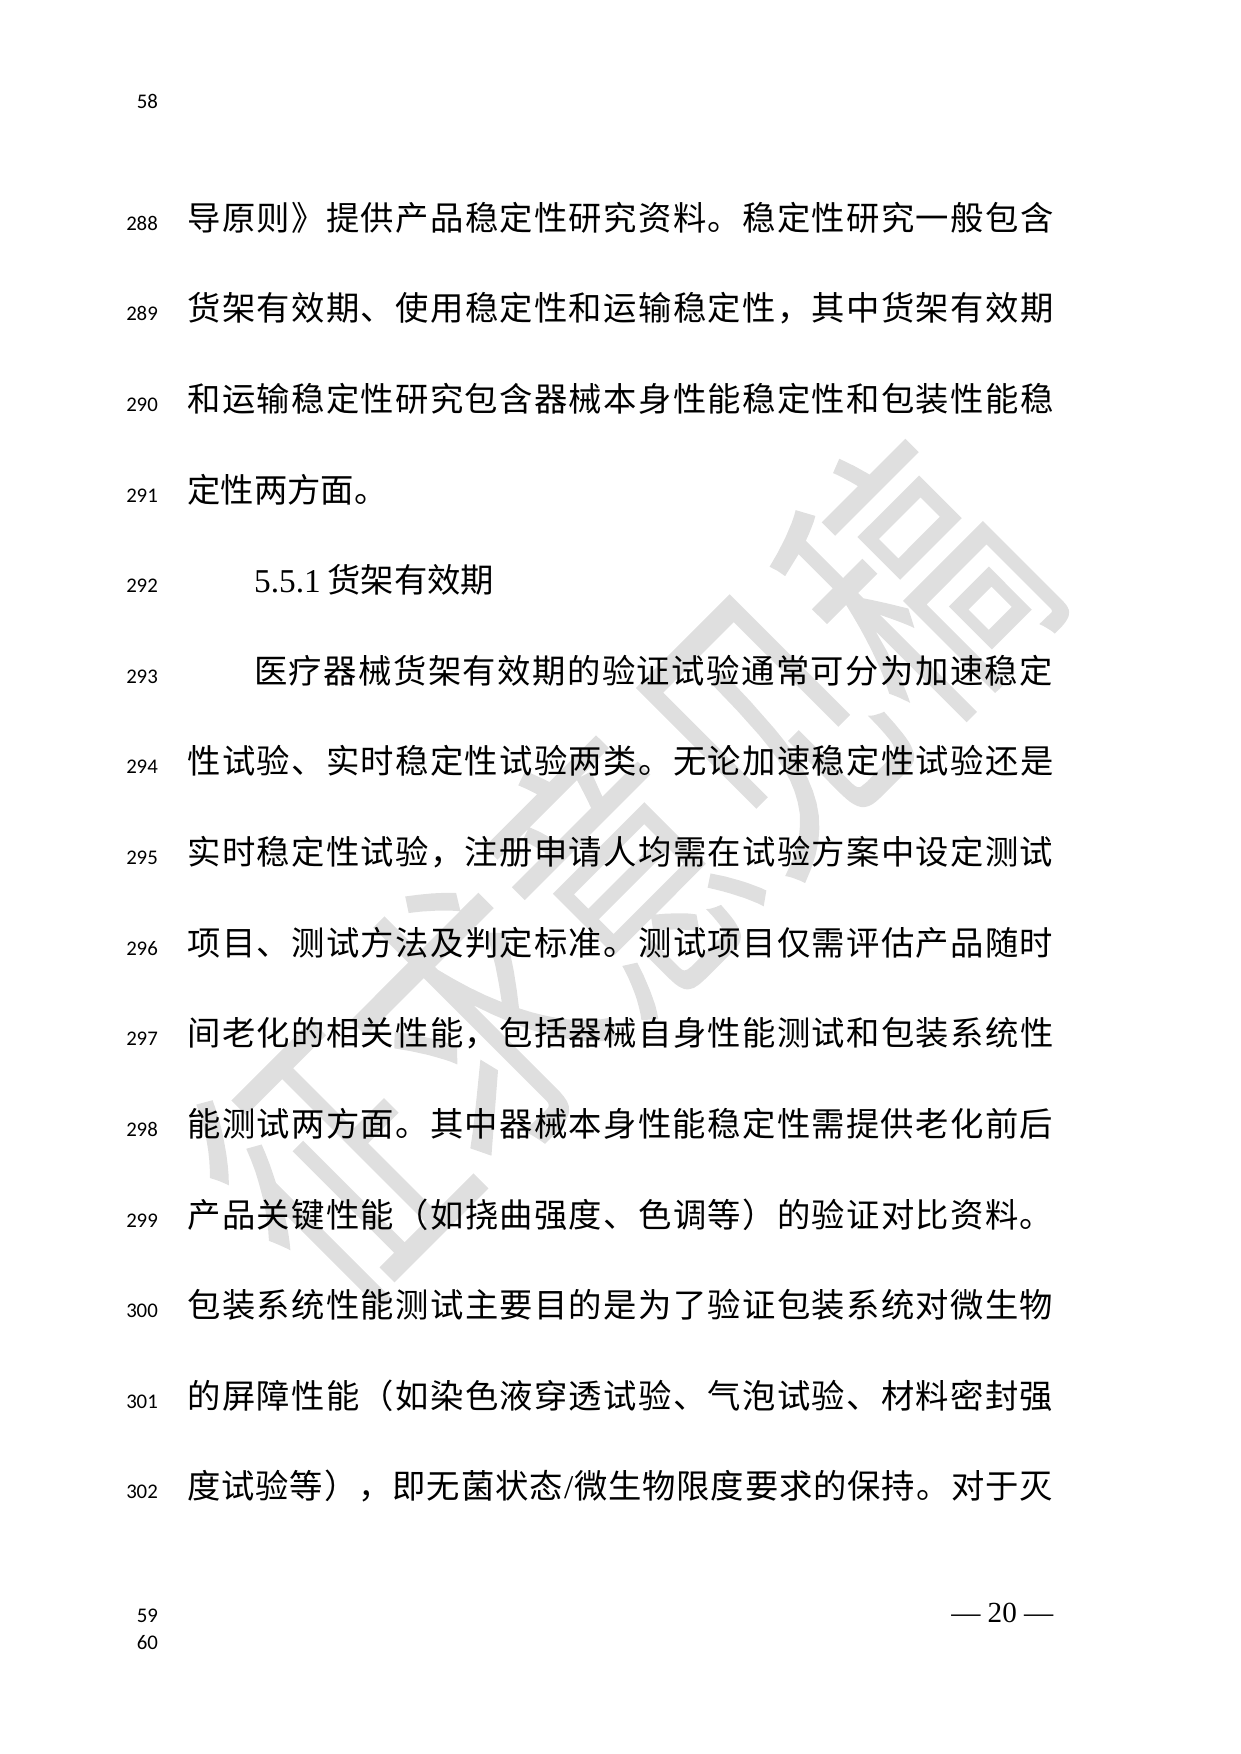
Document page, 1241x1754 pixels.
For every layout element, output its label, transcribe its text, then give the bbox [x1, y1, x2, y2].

text 5.5.1货架有效期 [187, 533, 1053, 623]
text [187, 170, 1053, 533]
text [187, 623, 1053, 1530]
